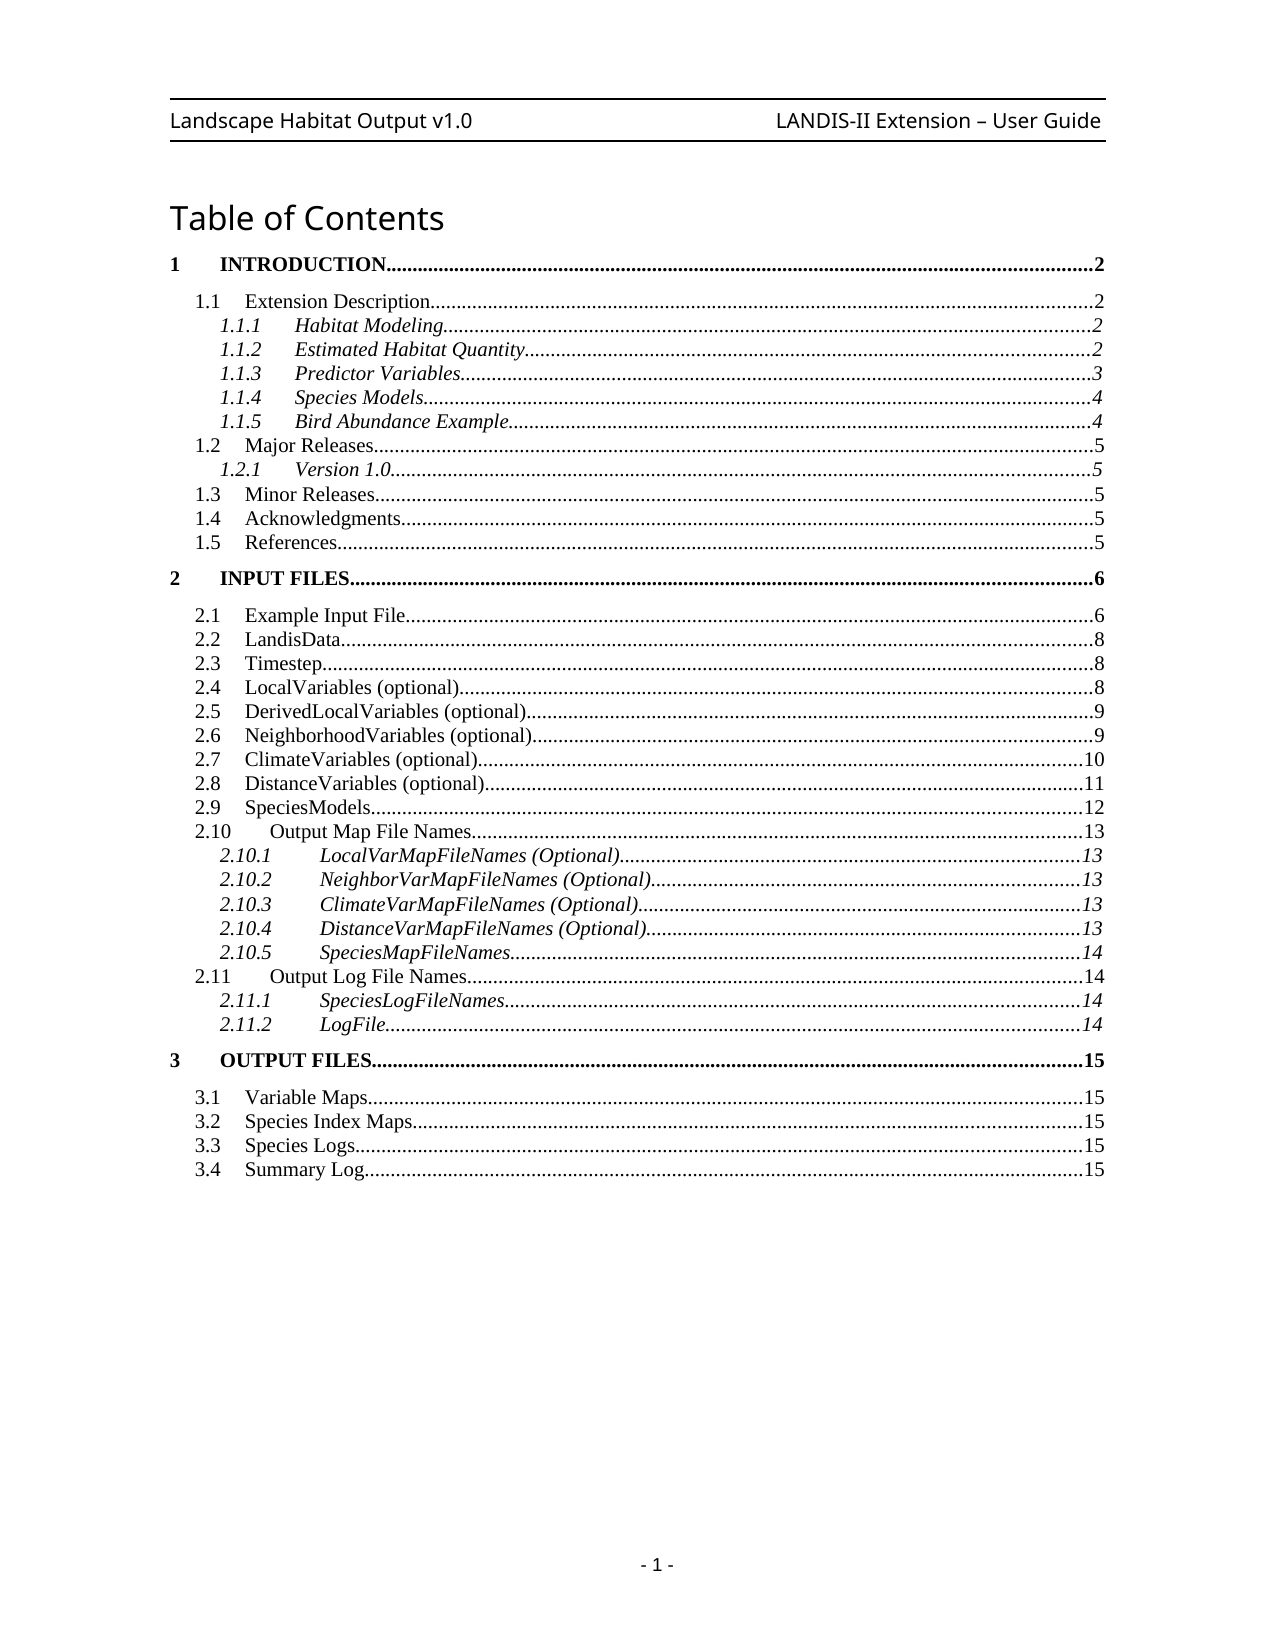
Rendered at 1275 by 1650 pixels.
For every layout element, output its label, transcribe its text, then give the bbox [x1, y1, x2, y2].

text 1.1.2 Estimated Habitat Quantity 2 [219, 337, 1106, 361]
text 1.2.1 Version 1.0 5 [219, 457, 1106, 481]
text 3.4 Summary Log 15 [194, 1157, 1106, 1181]
text 2.10.1 LocalVarMapFileNames (Optional) 13 [219, 843, 1106, 867]
text 2.10.4 DistanceVarMapFileNames (Optional) 13 [219, 916, 1106, 939]
text 2.5 DerivedLocalVariables (optional) 9 [194, 699, 1106, 723]
text 1.3 Minor Releases 5 [194, 481, 1106, 506]
text 2.10 Output Map File Names 13 [194, 819, 1106, 843]
text 2.10.5 SpeciesMapFileNames 14 [219, 939, 1106, 964]
text 1.1.5 Bird Abundance Example 4 [219, 409, 1106, 433]
text 2.4 LocalVariables (optional) 8 [194, 675, 1106, 699]
subtitle Table of Contents [169, 194, 1106, 240]
text 2.2 LandisData 8 [194, 627, 1106, 651]
text 2.1 Example Input File 6 [194, 603, 1106, 627]
text 2.7 ClimateVariables (optional) 10 [194, 747, 1106, 771]
text 2.9 SpeciesModels 12 [194, 795, 1106, 819]
text 2.11.2 LogFile 14 [219, 1012, 1106, 1036]
text 2.11 Output Log File Names 14 [194, 964, 1106, 988]
text 1.1.3 Predictor Variables 3 [219, 361, 1106, 385]
text 1.4 Acknowledgments 5 [194, 506, 1106, 529]
text 2.10.3 ClimateVarMapFileNames (Optional) 13 [219, 891, 1106, 916]
text 3.2 Species Index Maps 15 [194, 1109, 1106, 1133]
text 1 Introduction 2 [169, 252, 1106, 276]
text 1.1.4 Species Models 4 [219, 385, 1106, 409]
text 3.3 Species Logs 15 [194, 1133, 1106, 1157]
text 3.1 Variable Maps 15 [194, 1085, 1106, 1109]
text 3 Output Files 15 [169, 1048, 1106, 1072]
text 1.2 Major Releases 5 [194, 433, 1106, 457]
text 2.6 NeighborhoodVariables (optional) 9 [194, 723, 1106, 747]
text 1.1.1 Habitat Modeling 2 [219, 313, 1106, 337]
text 2.10.2 NeighborVarMapFileNames (Optional) 13 [219, 867, 1106, 891]
text 1.1 Extension Description 2 [194, 289, 1106, 313]
text 1.5 References 5 [194, 529, 1106, 554]
text 2 Input Files 6 [169, 566, 1106, 590]
text 2.11.1 SpeciesLogFileNames 14 [219, 988, 1106, 1012]
text 2.3 Timestep 8 [194, 651, 1106, 675]
text 2.8 DistanceVariables (optional) 11 [194, 771, 1106, 795]
